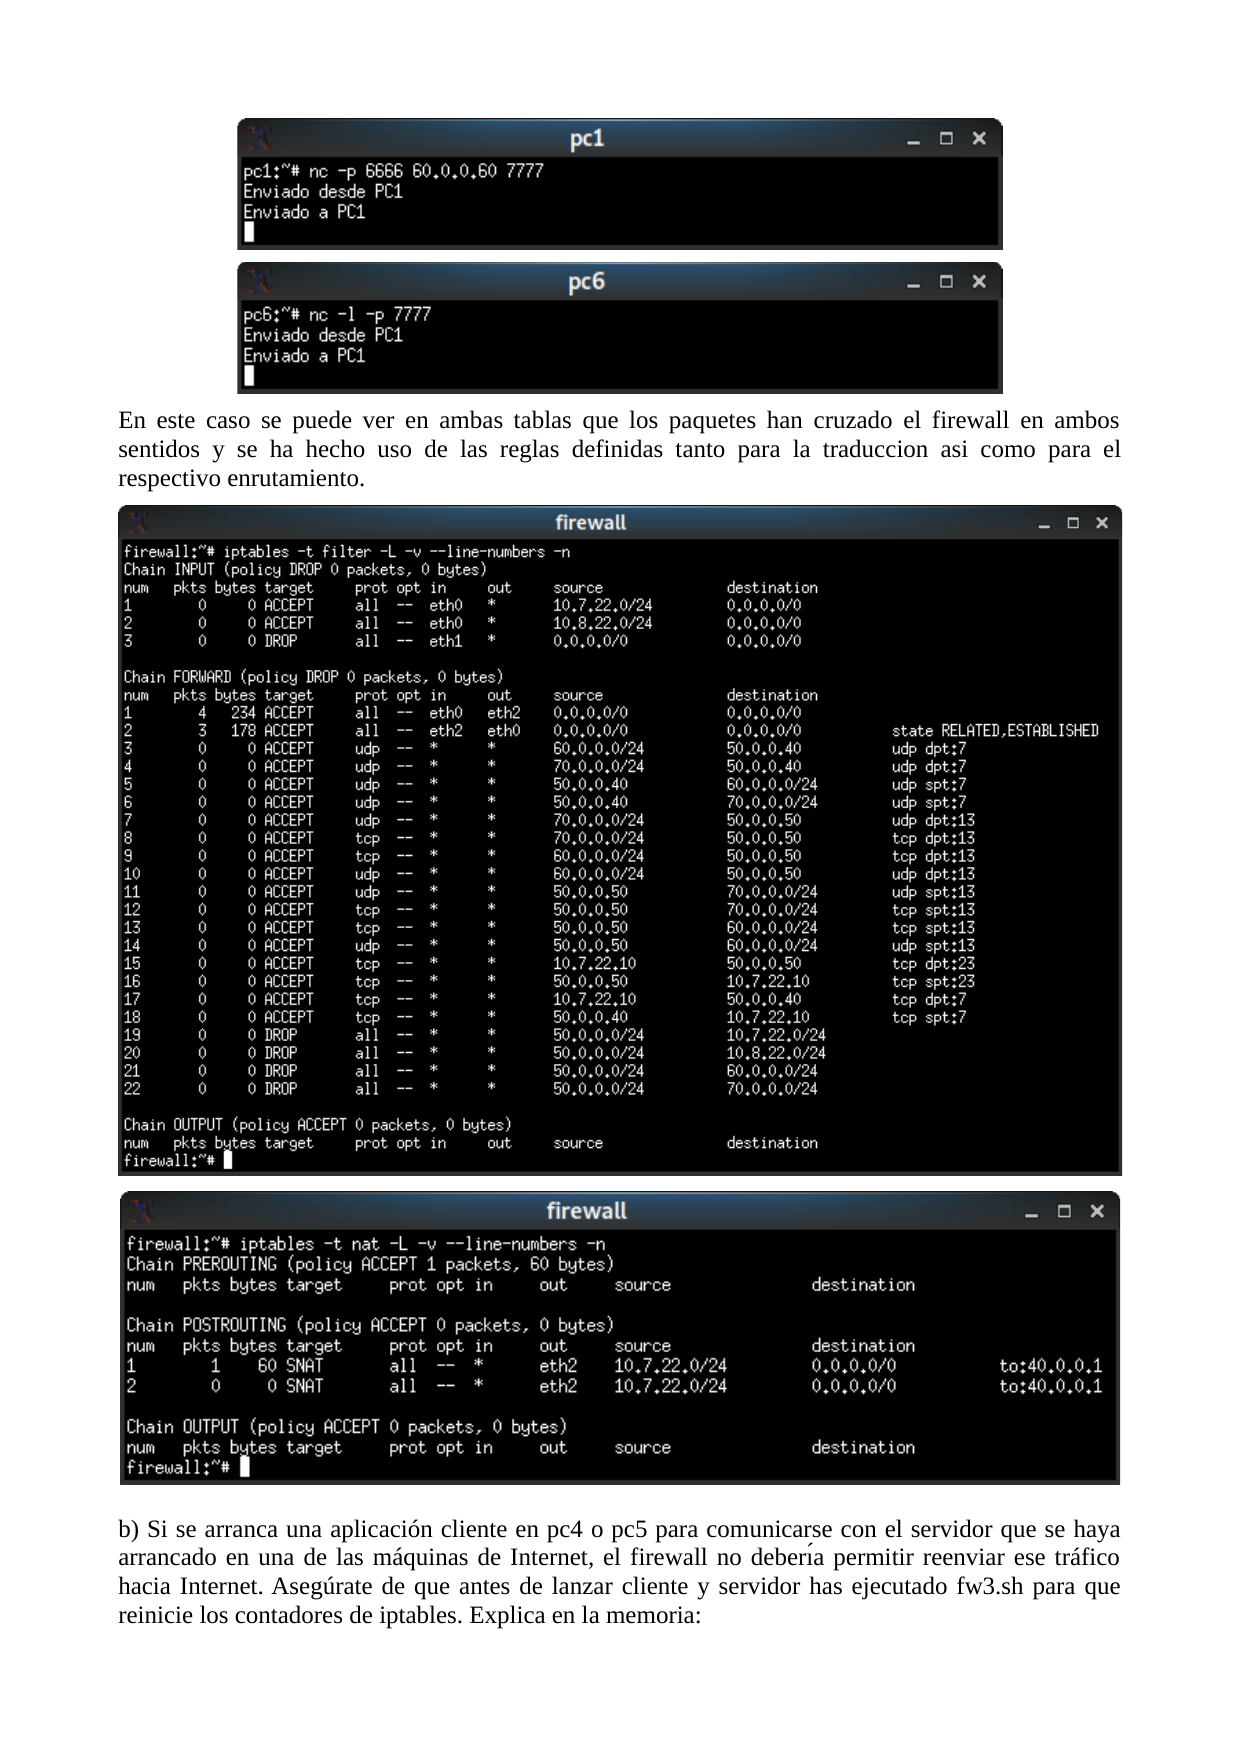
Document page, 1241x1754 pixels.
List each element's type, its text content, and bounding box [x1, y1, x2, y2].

picture [237, 262, 1003, 394]
picture [120, 1191, 1121, 1485]
picture [118, 505, 1123, 1176]
text b) Si se arranca una aplicación cliente en pc4 o pc5 para comunicarse con el servidor que se haya arrancado en una de las máquinas de Internet, el firewall no deberı́a permitir reenviar ese tráfico hacia Internet. Asegúrate de que antes de lanzar cliente y servidor has ejecutado fw3.sh para que reinicie los contadores de iptables. Explica en la memoria: [118, 1514, 1122, 1629]
picture [237, 118, 1003, 250]
